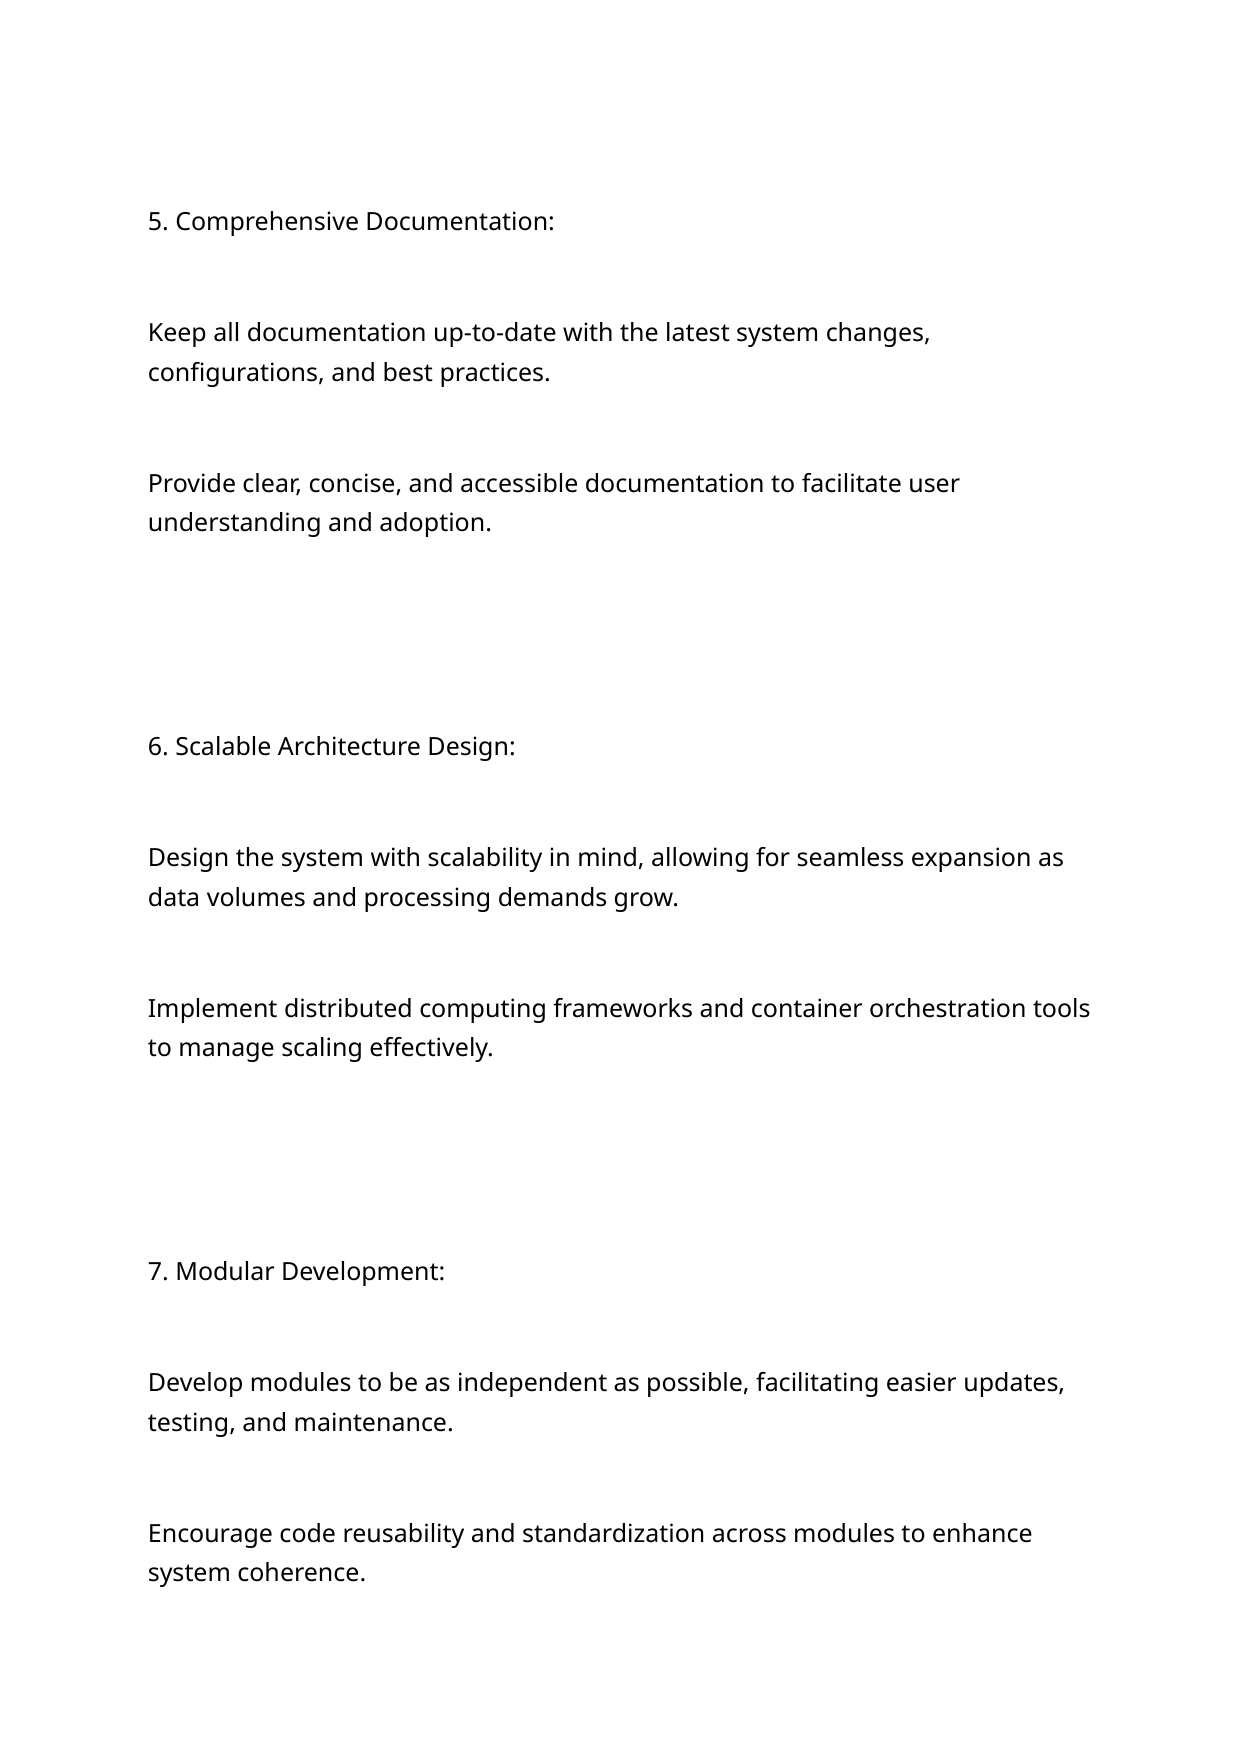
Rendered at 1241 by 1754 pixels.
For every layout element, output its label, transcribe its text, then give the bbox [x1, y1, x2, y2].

text 7. Modular Development: [148, 1253, 1093, 1287]
text Keep all documentation up-to-date with the latest system changes, configurations, and best practices. [148, 315, 1093, 388]
text Provide clear, concise, and accessible documentation to facilitate user understanding and adoption. [148, 466, 1093, 539]
text Implement distributed computing frameworks and container orchestration tools to manage scaling effectively. [148, 991, 1093, 1064]
text 5. Comprehensive Documentation: [148, 203, 1093, 237]
text Design the system with scalability in mind, allowing for seamless expansion as data volumes and processing demands grow. [148, 840, 1093, 913]
text Encourage code reusability and standardization across modules to enhance system coherence. [148, 1516, 1093, 1589]
text 6. Scalable Architecture Design: [148, 728, 1093, 762]
text Develop modules to be as independent as possible, facilitating easier updates, testing, and maintenance. [148, 1365, 1093, 1438]
